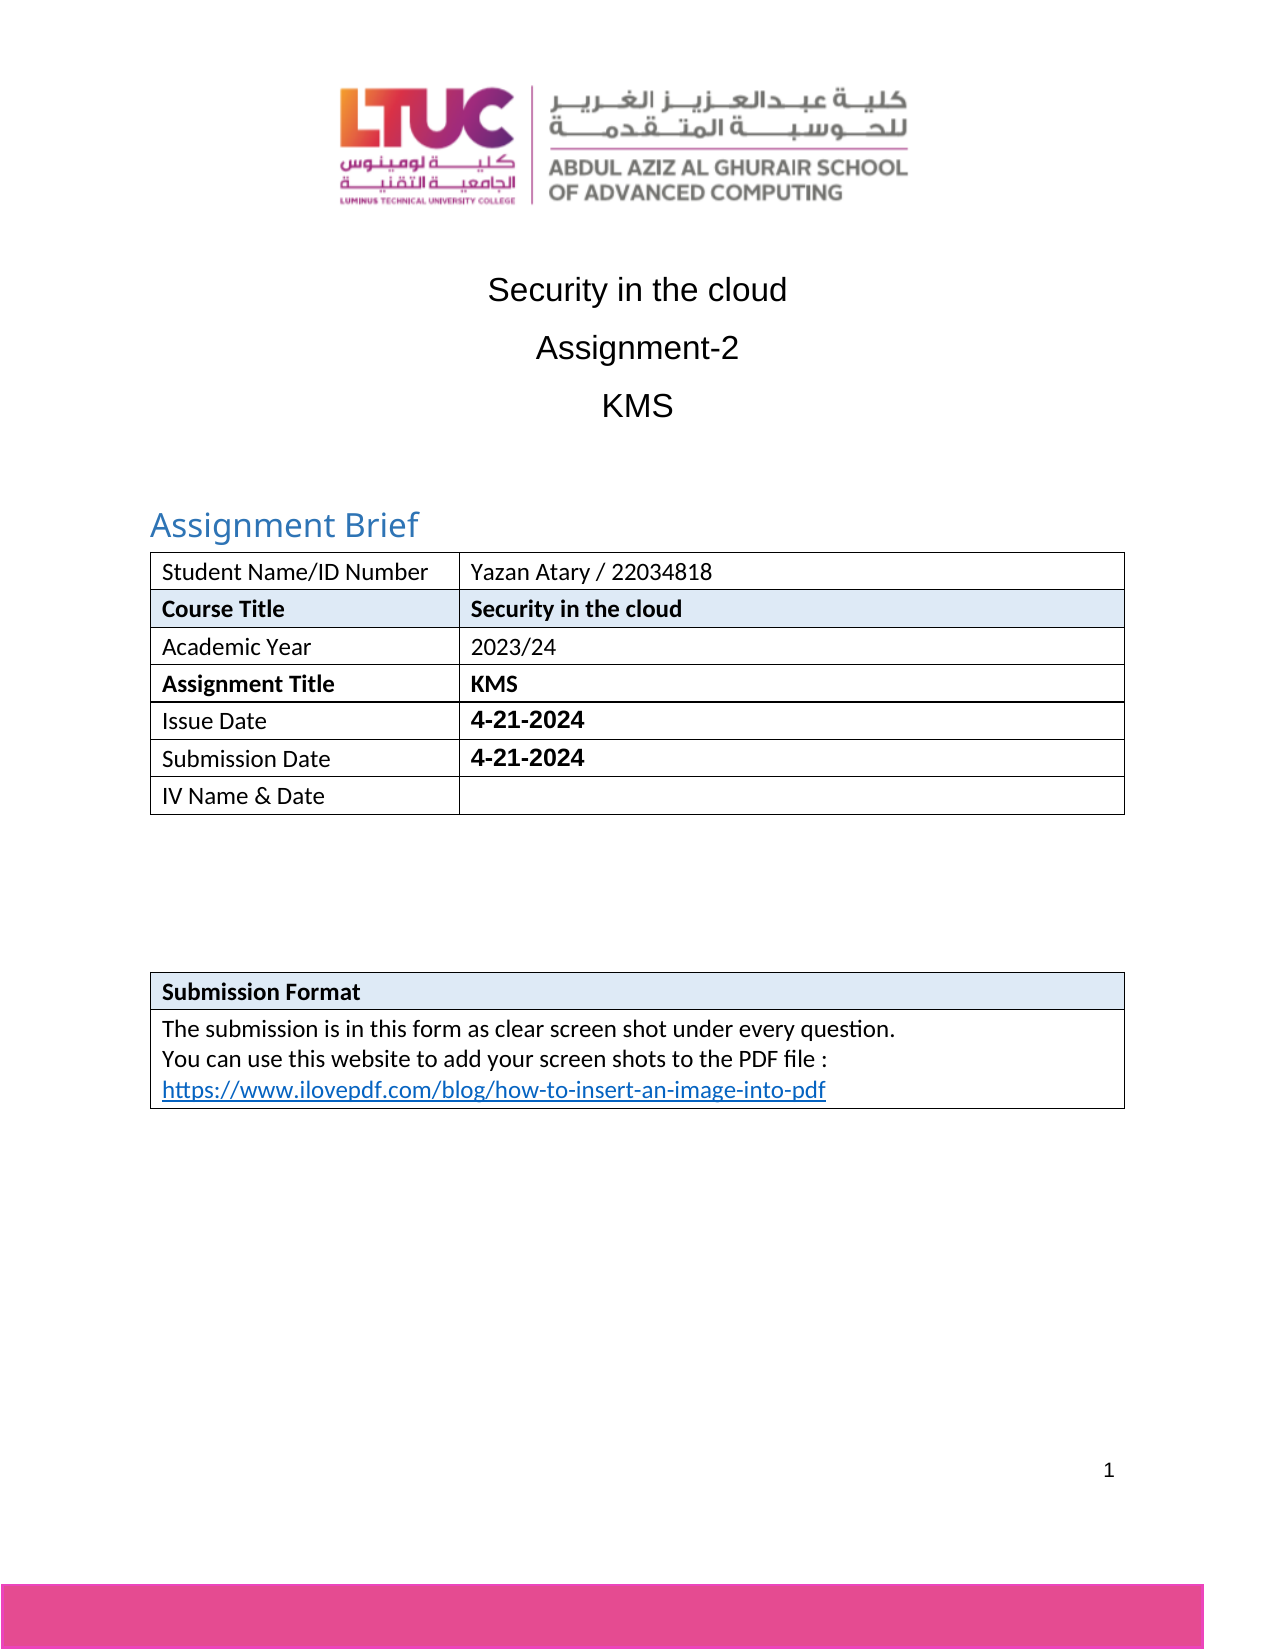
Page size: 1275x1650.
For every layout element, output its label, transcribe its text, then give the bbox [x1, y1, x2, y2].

table_cell Security in the cloud [460, 590, 1124, 627]
table_cell 2023/24 [460, 628, 1124, 664]
table_cell [460, 777, 1124, 814]
table_cell 4-21-2024 [460, 703, 1124, 739]
table_cell KMS [460, 665, 1124, 701]
table_cell 4-21-2024 [460, 740, 1124, 776]
picture [326, 75, 923, 223]
text Assignment Brief [150, 502, 1125, 548]
text KMS [150, 386, 1125, 424]
text 1 [150, 1457, 1125, 1481]
table_header Student Name/ID Number [151, 553, 459, 589]
table_header Yazan Atary / 22034818 [460, 553, 1124, 589]
table_cell Issue Date [151, 703, 459, 739]
table_cell Submission Date [151, 740, 459, 776]
table_cell Academic Year [151, 628, 459, 664]
table_cell The submission is in this form as clear screen shot under every question. You can use this website to add your screen shots to the PDF file : https://www.ilovepdf.com/blog/how-to-insert-an-image-into-pdf [151, 1010, 1124, 1108]
table_cell Course Title [151, 590, 459, 627]
text Security in the cloud [150, 270, 1125, 308]
table_cell Assignment Title [151, 665, 459, 701]
table_header Submission Format [151, 973, 1124, 1009]
text Assignment-2 [150, 328, 1125, 366]
table_cell IV Name & Date [151, 777, 459, 814]
